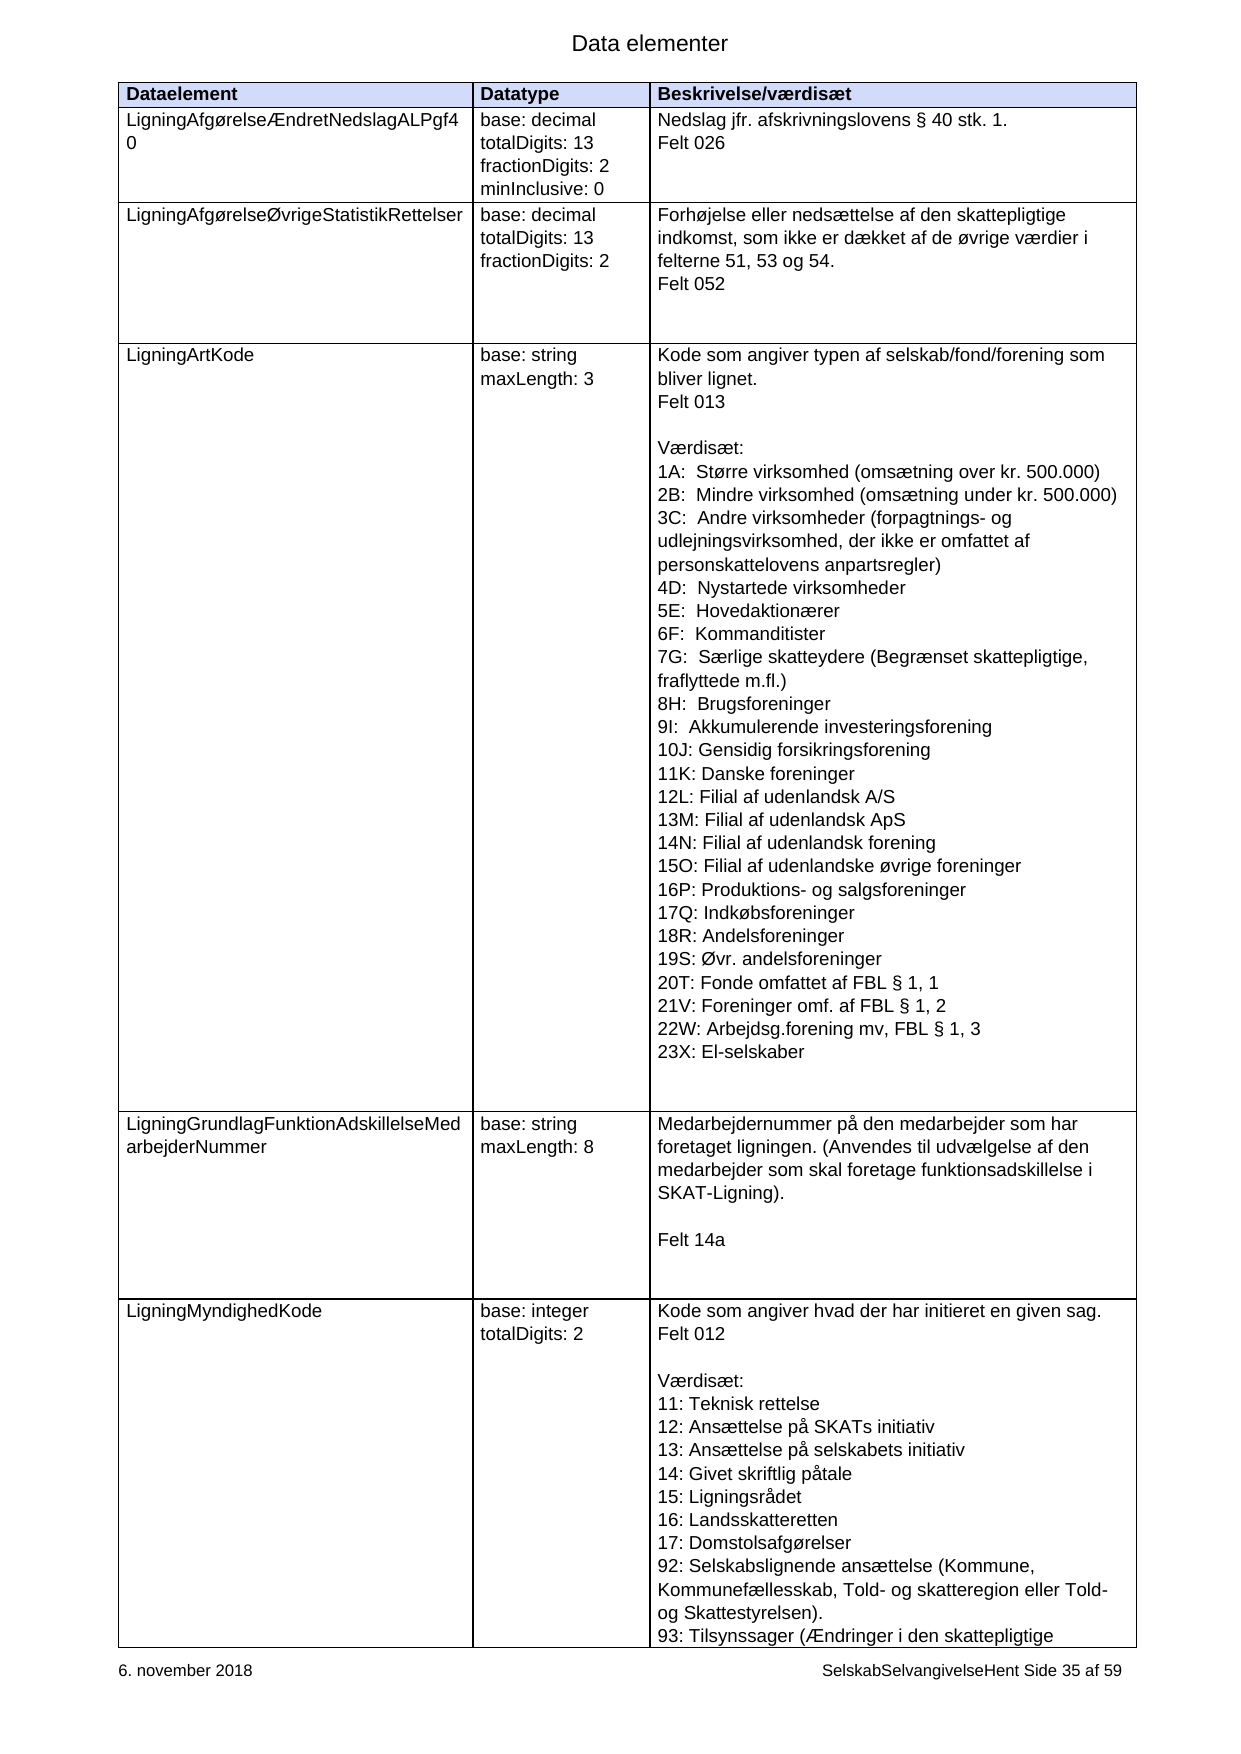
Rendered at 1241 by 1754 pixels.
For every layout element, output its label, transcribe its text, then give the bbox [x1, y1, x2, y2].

table_cell base: string maxLength: 3 [474, 344, 649, 1111]
table_header Beskrivelse/værdisæt [651, 83, 1136, 107]
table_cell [119, 1300, 472, 1647]
table_cell LigningArtKode [119, 344, 472, 1111]
table_cell LigningGrundlagFunktionAdskillelseMedarbejderNummer [119, 1112, 472, 1298]
table_cell LigningAfgørelseØvrigeStatistikRettelser [119, 203, 472, 343]
table_cell base: string maxLength: 8 [474, 1112, 649, 1298]
table_cell Nedslag jfr. afskrivningslovens § 40 stk. 1. Felt 026 [651, 108, 1136, 202]
table_cell Medarbejdernummer på den medarbejder som har foretaget ligningen. (Anvendes til udvælgelse af den medarbejder som skal foretage funktionsadskillelse i SKAT-Ligning). Felt 14a [651, 1112, 1136, 1298]
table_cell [651, 1300, 1136, 1647]
table_cell base: decimal totalDigits: 13 fractionDigits: 2 minInclusive: 0 [474, 108, 649, 202]
table_header Datatype [474, 83, 649, 107]
table_header Dataelement [119, 83, 472, 107]
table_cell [474, 1300, 649, 1647]
table_cell LigningAfgørelseÆndretNedslagALPgf40 [119, 108, 472, 202]
table_cell Kode som angiver typen af selskab/fond/forening som bliver lignet. Felt 013 Værdisæt: 1A: Større virksomhed (omsætning over kr. 500.000) 2B: Mindre virksomhed (omsætning under kr. 500.000) 3C: Andre virksomheder (forpagtnings- og udlejningsvirksomhed, der ikke er omfattet af personskattelovens anpartsregler) 4D: Nystartede virksomheder 5E: Hovedaktionærer 6F: Kommanditister 7G: Særlige skatteydere (Begrænset skattepligtige, fraflyttede m.fl.) 8H: Brugsforeninger 9I: Akkumulerende investeringsforening 10J: Gensidig forsikringsforening 11K: Danske foreninger 12L: Filial af udenlandsk A/S 13M: Filial af udenlandsk ApS 14N: Filial af udenlandsk forening 15O: Filial af udenlandske øvrige foreninger 16P: Produktions- og salgsforeninger 17Q: Indkøbsforeninger 18R: Andelsforeninger 19S: Øvr. andelsforeninger 20T: Fonde omfattet af FBL § 1, 1 21V: Foreninger omf. af FBL § 1, 2 22W: Arbejdsg.forening mv, FBL § 1, 3 23X: El-selskaber [651, 344, 1136, 1111]
table_cell base: decimal totalDigits: 13 fractionDigits: 2 [474, 203, 649, 343]
table_cell Forhøjelse eller nedsættelse af den skattepligtige indkomst, som ikke er dækket af de øvrige værdier i felterne 51, 53 og 54. Felt 052 [651, 203, 1136, 343]
